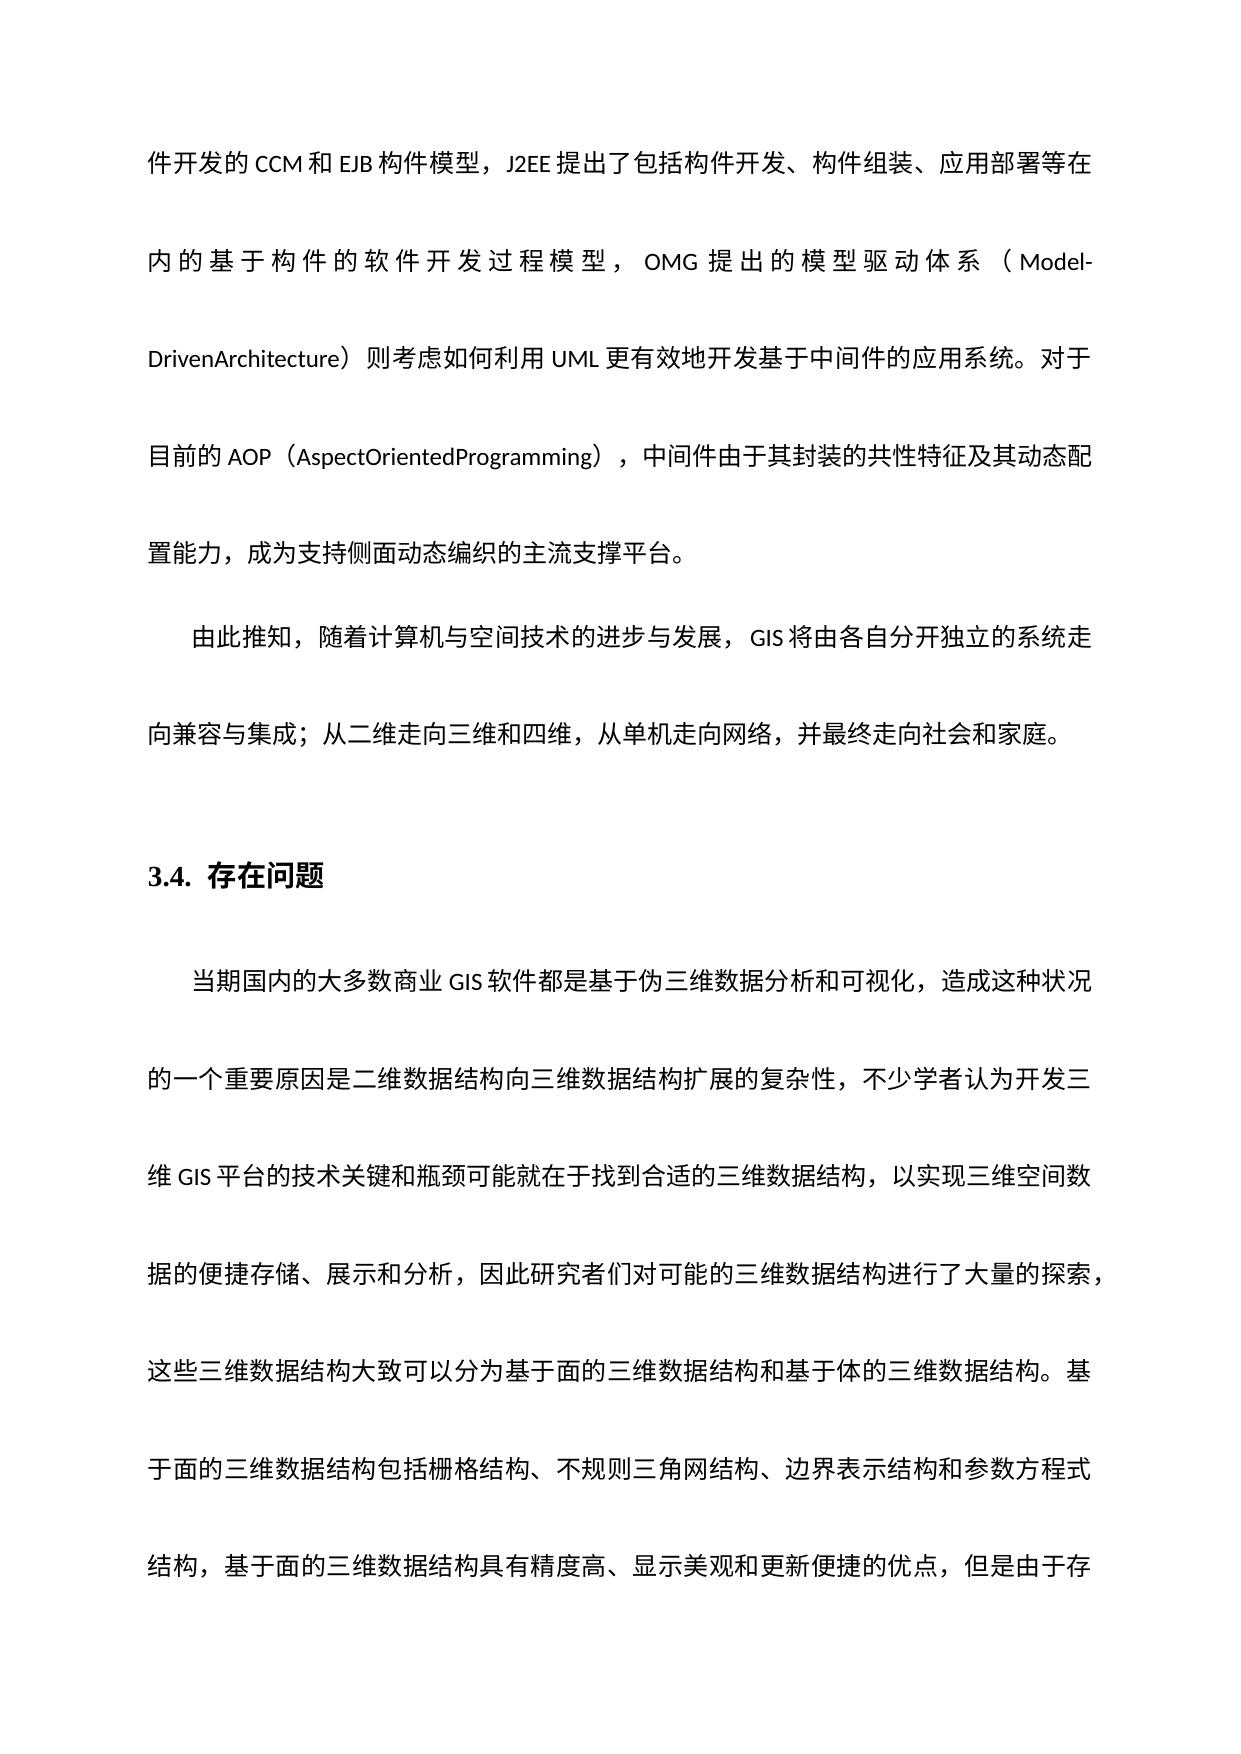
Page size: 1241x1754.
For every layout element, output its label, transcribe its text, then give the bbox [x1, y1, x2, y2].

text 由此推知，随着计算机与空间技术的进步与发展，GIS将由各自分开独立的系统走向兼容与集成；从二维走向三维和四维，从单机走向网络，并最终走向社会和家庭。 [148, 603, 1093, 765]
subtitle 存在问题 [148, 841, 1093, 906]
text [148, 947, 1093, 1597]
